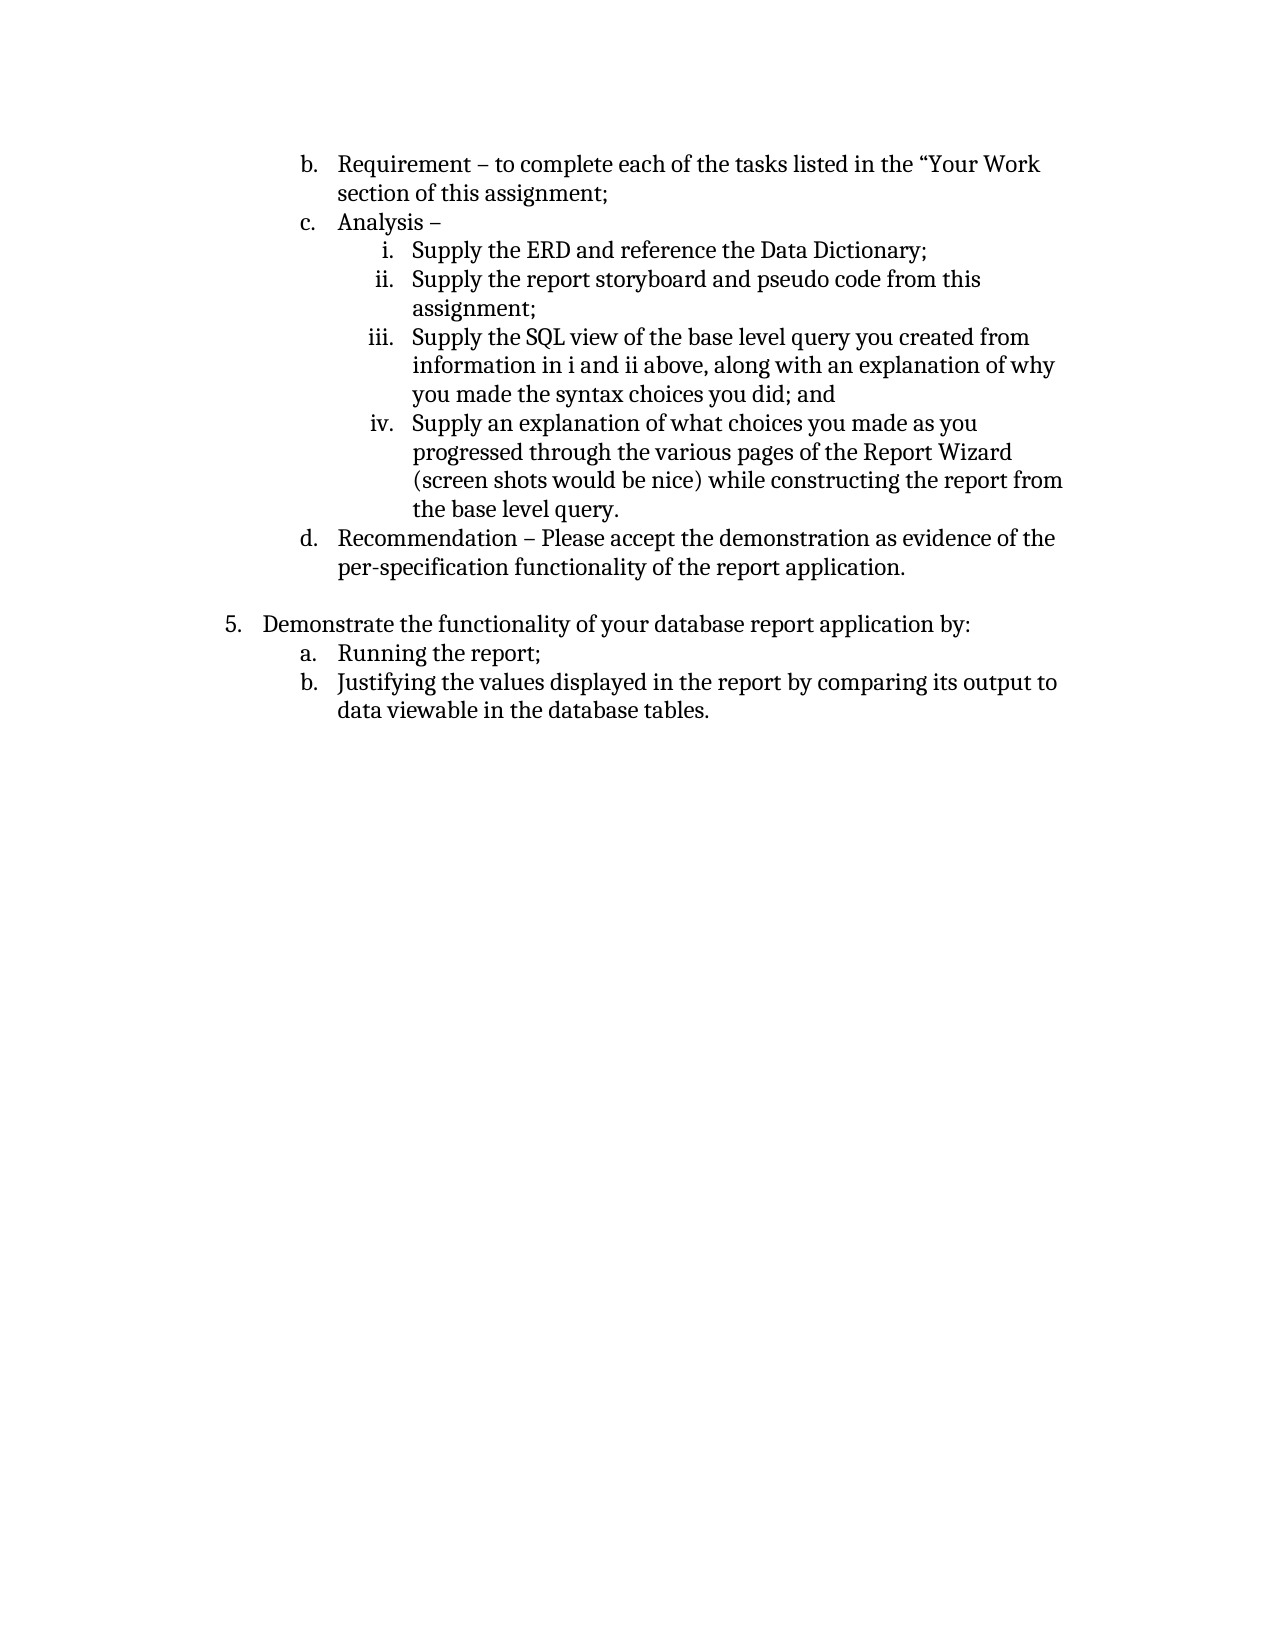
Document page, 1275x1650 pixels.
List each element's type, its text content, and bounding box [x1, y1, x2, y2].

list Justifying the values displayed in the report by comparing its output to data viewable in the database tables. [300, 667, 1087, 725]
list Analysis – [300, 207, 1087, 236]
list Supply the ERD and reference the Data Dictionary; [394, 236, 1087, 265]
list Recommendation – Please accept the demonstration as evidence of the per-specification functionality of the report application. [300, 524, 1087, 581]
list Running the report; [300, 639, 1087, 667]
list Supply the SQL view of the base level query you created from information in i and ii above, along with an explanation of why you made the syntax choices you did; and [394, 322, 1087, 409]
list Supply an explanation of what choices you made as you progressed through the various pages of the Report Wizard (screen shots would be nice) while constructing the report from the base level query. [394, 409, 1087, 524]
list Supply the report storyboard and pseudo code from this assignment; [394, 265, 1087, 322]
list Demonstrate the functionality of your database report application by: [225, 610, 1087, 639]
list Requirement – to complete each of the tasks listed in the “Your Work section of this assignment; [300, 150, 1087, 207]
